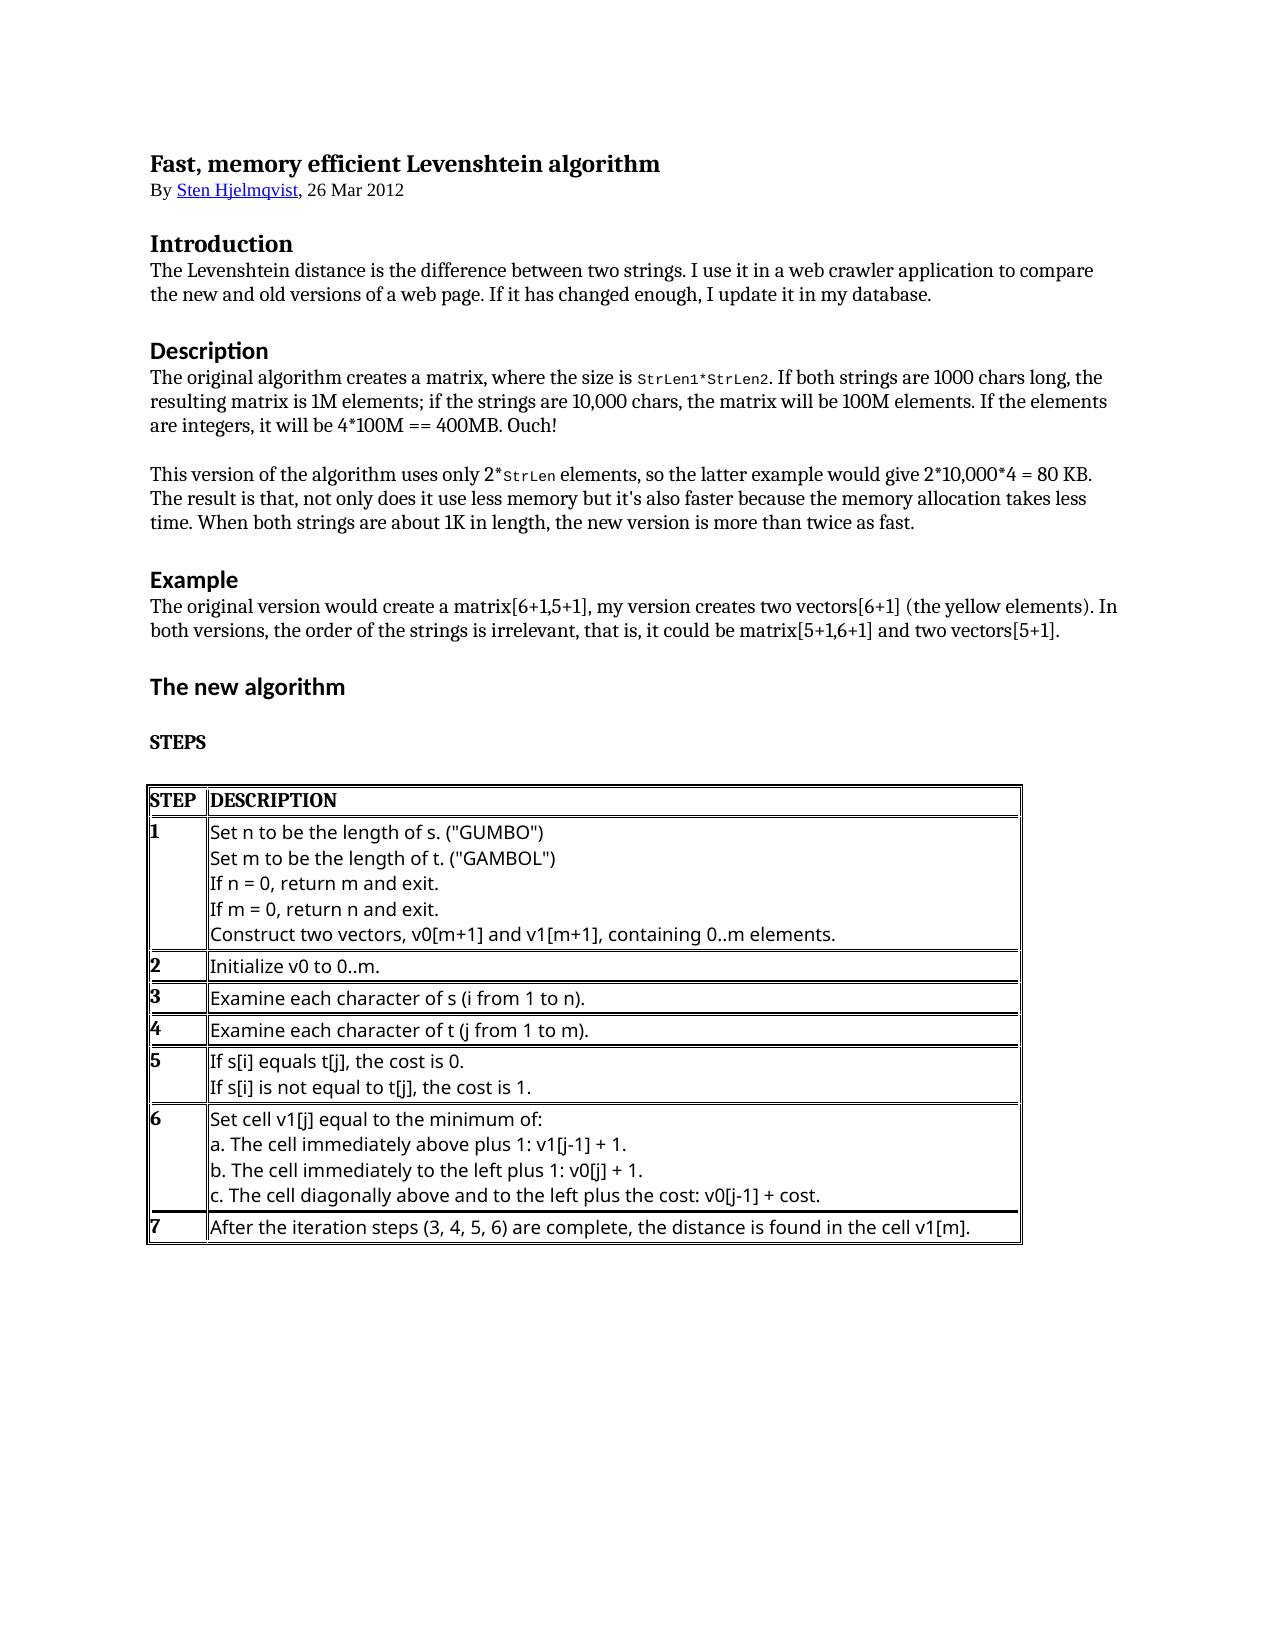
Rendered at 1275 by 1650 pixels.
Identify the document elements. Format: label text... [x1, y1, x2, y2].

subtitle Example [150, 564, 1125, 594]
subtitle The new algorithm [150, 671, 1125, 702]
table_cell Examine each character of s (i from 1 to n). [209, 980, 1020, 1012]
text By Sten Hjelmqvist, 26 Mar 2012 [150, 179, 1125, 200]
table_header Description [208, 788, 1020, 814]
subtitle Fast, memory efficient Levenshtein algorithm [150, 150, 1125, 179]
text The Levenshtein distance is the difference between two strings. I use it in a web crawler application to compare the new and old versions of a web page. If it has changed enough, I update it in my database. [150, 258, 1125, 306]
table_cell 7 [150, 1210, 207, 1242]
table_cell If s[i] equals t[j], the cost is 0. If s[i] is not equal to t[j], the cost is 1. [209, 1044, 1020, 1101]
table_cell 2 [150, 949, 206, 980]
text This version of the algorithm uses only 2*StrLen elements, so the latter example would give 2*10,000*4 = 80 KB. The result is that, not only does it use less memory but it's also faster because the memory allocation takes less time. When both strings are about 1K in length, the new version is more than twice as fast. [150, 463, 1125, 534]
subtitle Description [150, 335, 1125, 366]
text The original algorithm creates a matrix, where the size is StrLen1*StrLen2. If both strings are 1000 chars long, the resulting matrix is 1M elements; if the strings are 10,000 chars, the matrix will be 100M elements. If the elements are integers, it will be 4*100M == 400MB. Ouch! [150, 366, 1125, 438]
table_cell 5 [150, 1044, 206, 1101]
table_cell 6 [150, 1101, 206, 1210]
table_cell 1 [150, 815, 206, 948]
subtitle Steps [150, 731, 1125, 755]
table_cell Set n to be the length of s. ("GUMBO") Set m to be the length of t. ("GAMBOL") If n = 0, return m and exit. If m = 0, return n and exit. Construct two vectors, v0[m+1] and v1[m+1], containing 0..m elements. [209, 815, 1020, 948]
table_cell Initialize v0 to 0..m. [209, 949, 1020, 980]
table_cell 3 [150, 980, 206, 1012]
table_header Step [150, 788, 207, 814]
table_cell Examine each character of t (j from 1 to m). [209, 1012, 1020, 1044]
text The original version would create a matrix[6+1,5+1], my version creates two vectors[6+1] (the yellow elements). In both versions, the order of the strings is irrelevant, that is, it could be matrix[5+1,6+1] and two vectors[5+1]. [150, 594, 1125, 642]
subtitle Introduction [150, 229, 1125, 258]
table_cell Set cell v1[j] equal to the minimum of: a. The cell immediately above plus 1: v1[j-1] + 1. b. The cell immediately to the left plus 1: v0[j] + 1. c. The cell diagonally above and to the left plus the cost: v0[j-1] + cost. [209, 1101, 1020, 1210]
table_cell After the iteration steps (3, 4, 5, 6) are complete, the distance is found in the cell v1[m]. [208, 1210, 1020, 1242]
table_cell 4 [150, 1012, 206, 1044]
